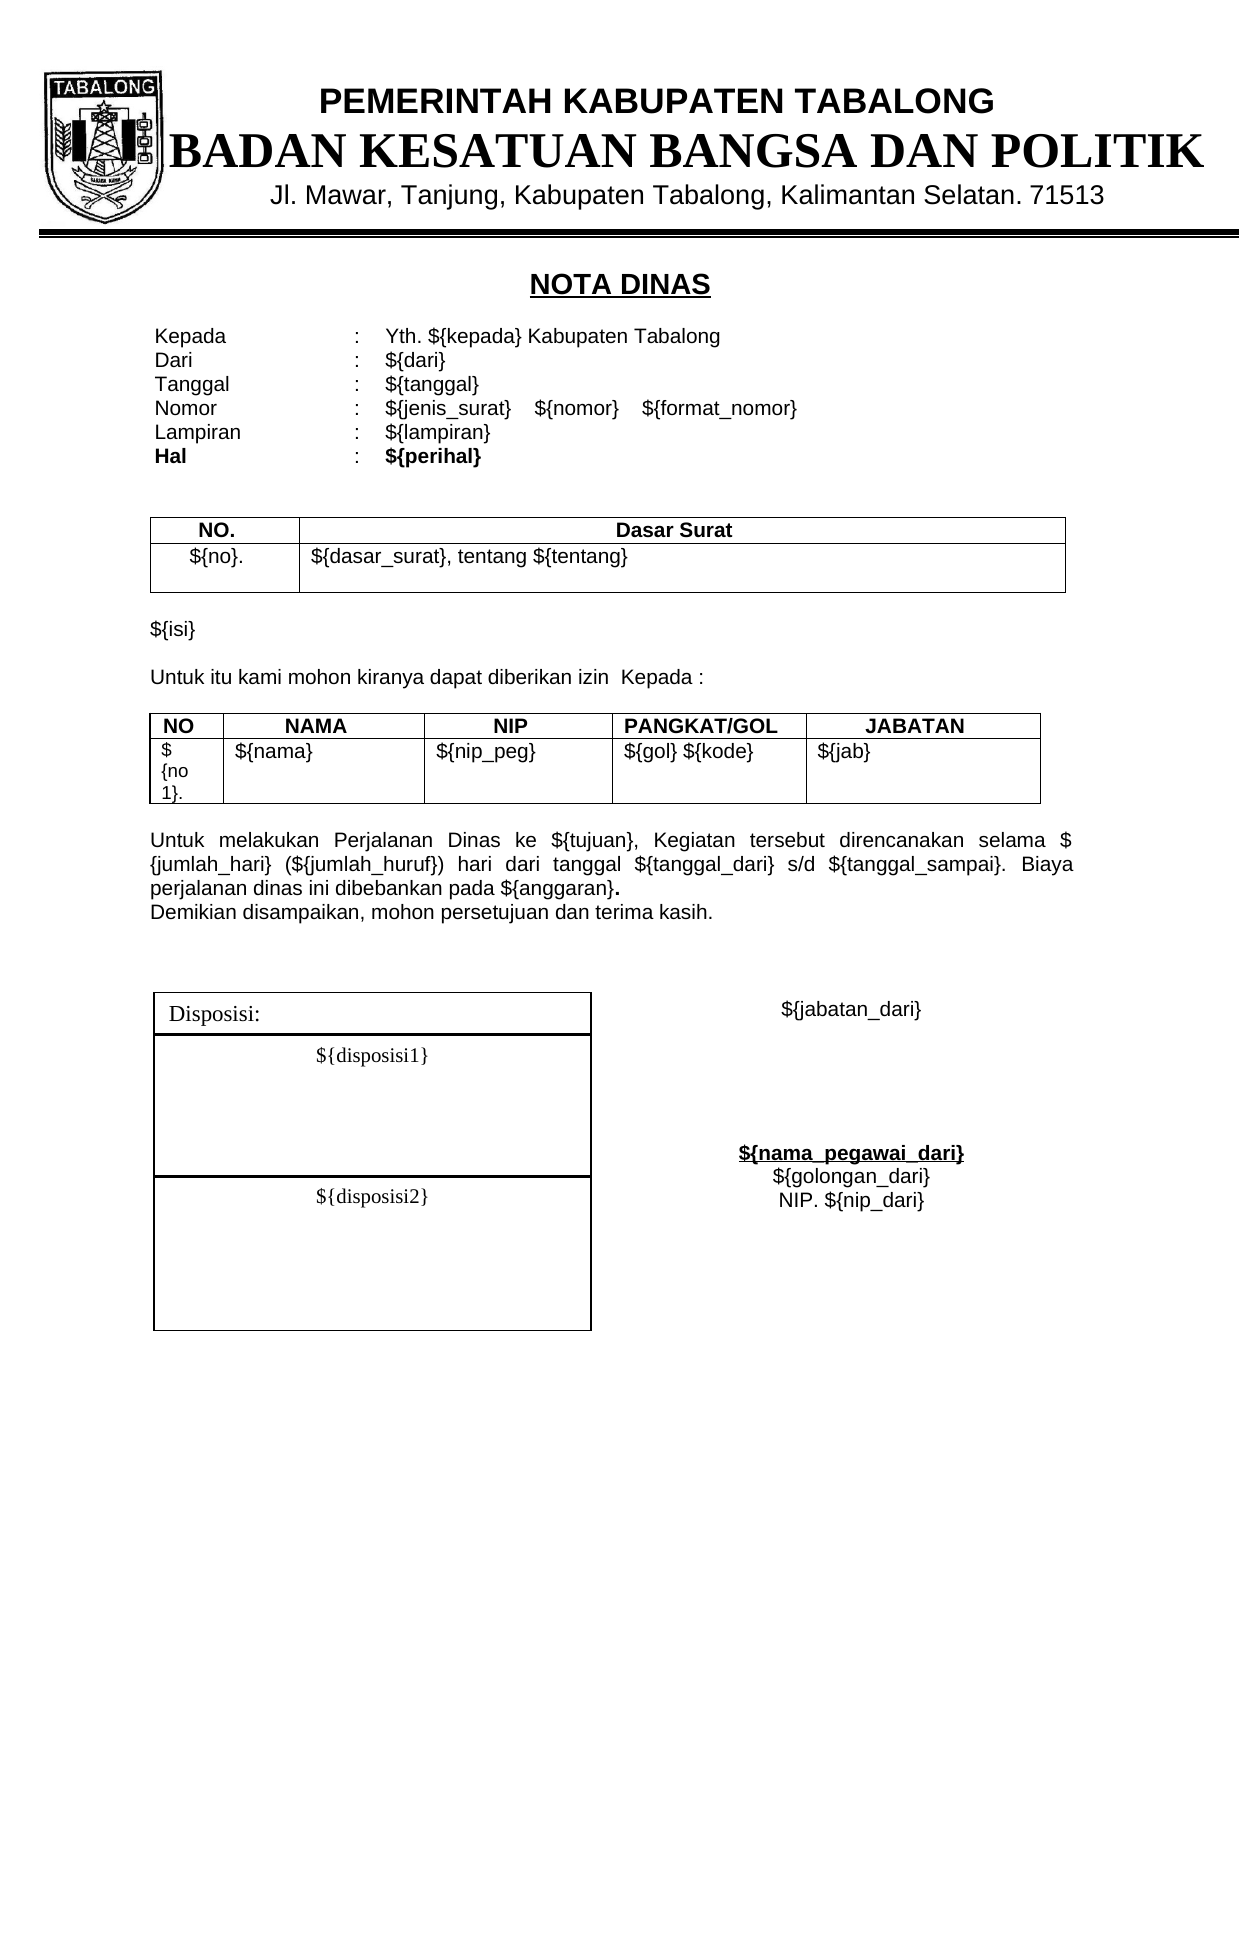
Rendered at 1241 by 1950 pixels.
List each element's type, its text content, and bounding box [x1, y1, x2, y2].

table_cell : [340, 396, 374, 420]
table_cell ${dari} [374, 348, 1137, 372]
table_cell ${dasar_surat}, tentang ${tentang} [300, 544, 1065, 592]
table_cell : [340, 420, 374, 444]
table_cell Tanggal [143, 372, 340, 396]
table_cell ${nip_peg} [425, 739, 612, 803]
table_cell : [340, 444, 374, 488]
table_cell Hal [143, 444, 340, 488]
text NOTA DINAS [150, 267, 1090, 300]
table_header PEMERINTAH KABUPATEN TABALONG BADAN KESATUAN BANGSA DAN POLITIK Jl. Mawar, Tanjung, Kabupaten Tabalong, Kalimantan Selatan. 71513 [161, 66, 1239, 228]
table_header Yth. ${kepada} Kabupaten Tabalong [374, 324, 1137, 348]
text Untuk melakukan Perjalanan Dinas ke ${tujuan}, Kegiatan tersebut direncanakan selama ${jumlah_hari} (${jumlah_huruf}) hari dari tanggal ${tanggal_dari} s/d ${tanggal_sampai}. Biaya perjalanan dinas ini dibebankan pada ${anggaran}. [150, 828, 1073, 900]
text Demikian disampaikan, mohon persetujuan dan terima kasih. [150, 900, 1090, 924]
table_header NIP [425, 714, 612, 738]
table_header PANGKAT/GOL [613, 714, 806, 738]
picture [33, 66, 176, 235]
table_cell ${tanggal} [374, 372, 1137, 396]
table_cell ${jab} [807, 739, 1040, 803]
table_header [39, 66, 161, 228]
list ${isi} [150, 617, 1073, 641]
table_header JABATAN [807, 714, 1040, 738]
table_header NO [151, 714, 223, 738]
table_header NAMA [224, 714, 424, 738]
table_header Kepada [143, 324, 340, 348]
table_cell ${no}. [151, 544, 299, 592]
table_cell Dari [143, 348, 340, 372]
table_cell ${lampiran} [374, 420, 1137, 444]
table_cell ${nama} [224, 739, 424, 803]
table_cell Lampiran [143, 420, 340, 444]
table_cell Nomor [143, 396, 340, 420]
table_cell ${gol} ${kode} [613, 739, 806, 803]
table_cell ${perihal} [374, 444, 1137, 488]
table_header : [340, 324, 374, 348]
table_header Dasar Surat [300, 518, 1065, 543]
table_header NO. [151, 518, 299, 543]
table_cell ${no1}. [151, 739, 223, 803]
table_cell : [340, 348, 374, 372]
table_cell ${jenis_surat} ${nomor} ${format_nomor} [374, 396, 1137, 420]
table_cell : [340, 372, 374, 396]
list Untuk itu kami mohon kiranya dapat diberikan izin Kepada : [150, 665, 1073, 689]
